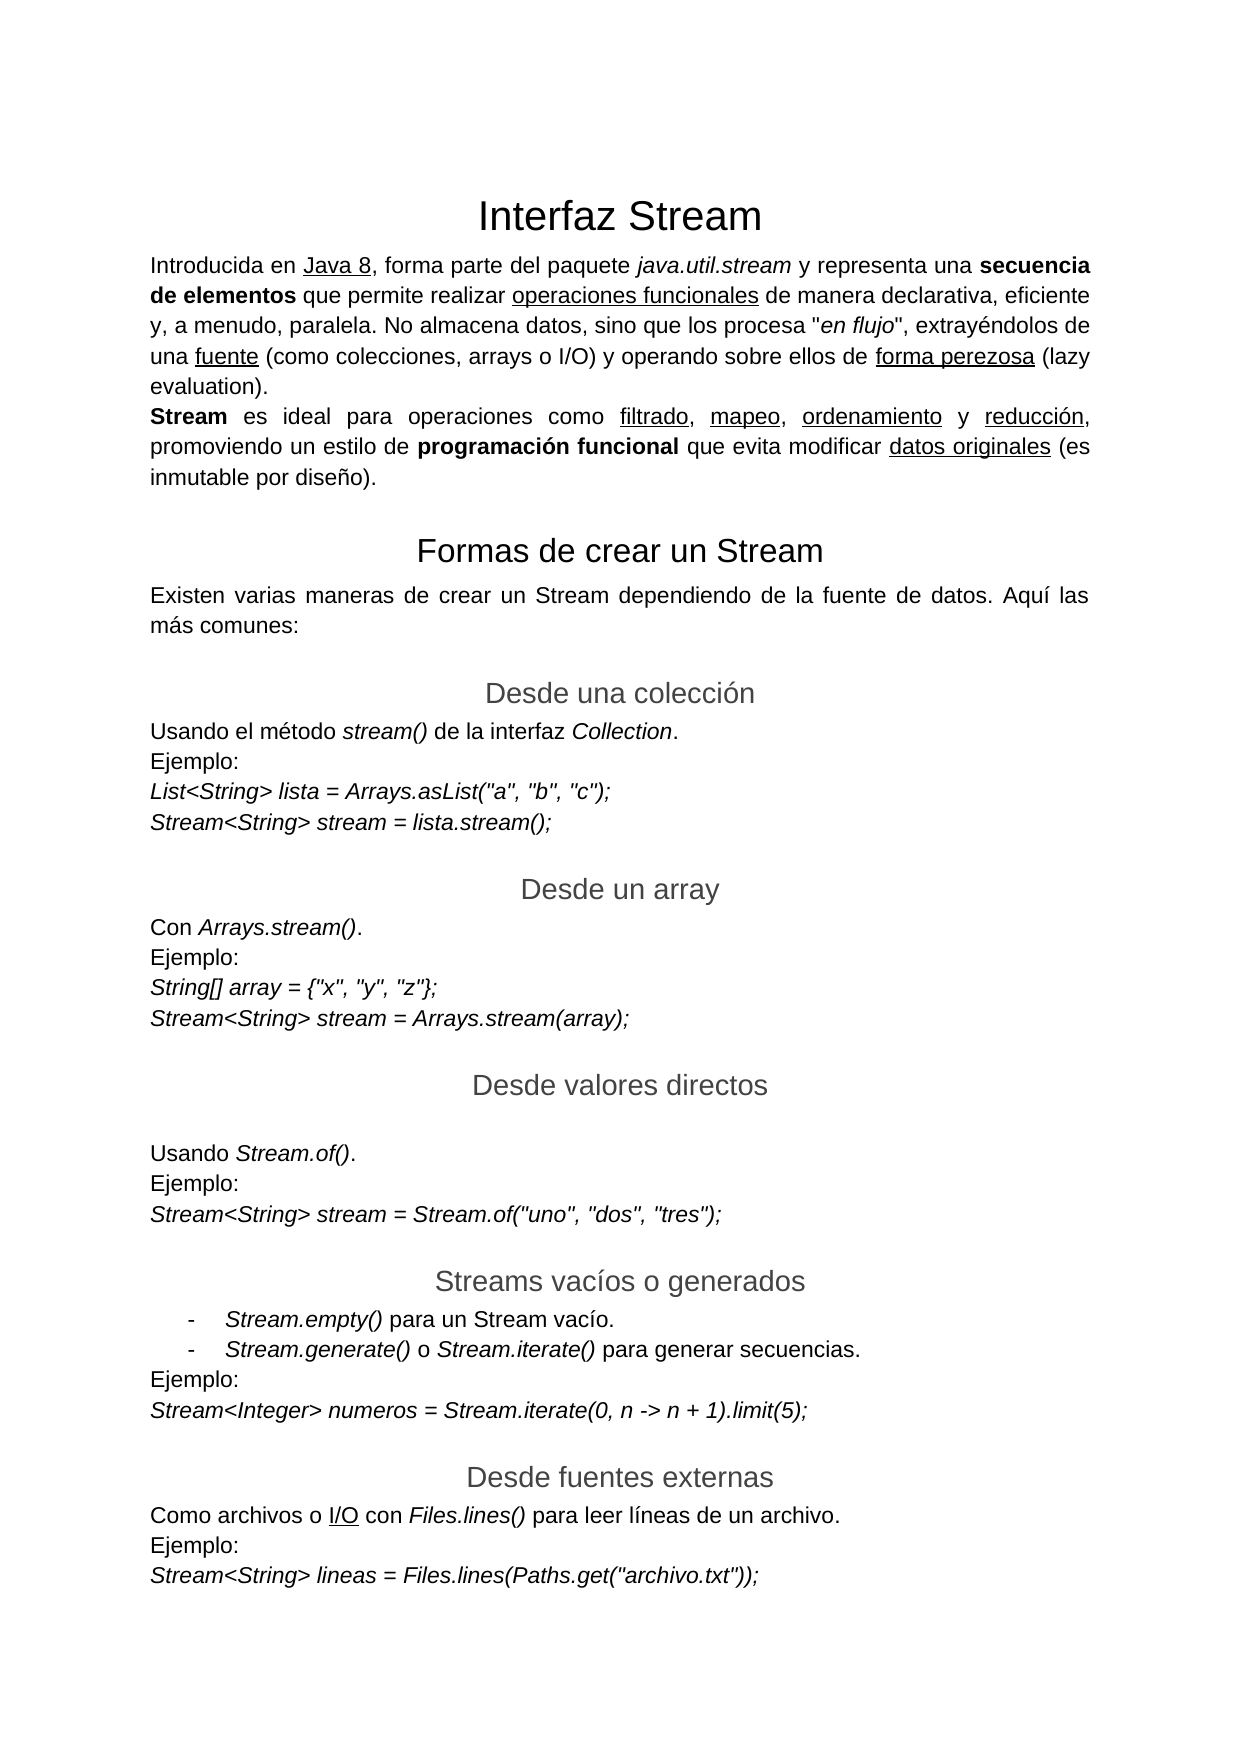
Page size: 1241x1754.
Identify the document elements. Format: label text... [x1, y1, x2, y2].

text Ejemplo: [150, 1170, 1090, 1197]
text Stream<String> stream = Stream.of("uno", "dos", "tres"); [150, 1201, 1090, 1227]
text Stream<String> stream = Arrays.stream(array); [150, 1004, 1090, 1031]
text Ejemplo: [150, 944, 1090, 970]
text Ejemplo: [150, 748, 1090, 774]
text Ejemplo: [150, 1366, 1090, 1393]
text Stream<String> stream = lista.stream(); [150, 808, 1090, 835]
text Stream es ideal para operaciones como filtrado, mapeo, ordenamiento y reducción, promoviendo un estilo de programación funcional que evita modificar datos originales (es inmutable por diseño). [150, 403, 1090, 490]
text Stream<String> lineas = Files.lines(Paths.get("archivo.txt")); [150, 1562, 1090, 1589]
subtitle Interfaz Stream [150, 192, 1090, 239]
list Stream.generate() o Stream.iterate() para generar secuencias. [187, 1336, 1090, 1362]
text String[] array = {"x", "y", "z"}; [150, 974, 1090, 1001]
subtitle Desde una colección [150, 676, 1090, 709]
text Existen varias maneras de crear un Stream dependiendo de la fuente de datos. Aquí las más comunes: [150, 582, 1090, 639]
text Stream<Integer> numeros = Stream.iterate(0, n -> n + 1).limit(5); [150, 1397, 1090, 1423]
text Usando Stream.of(). [150, 1110, 1090, 1166]
text Como archivos o I/O con Files.lines() para leer líneas de un archivo. [150, 1502, 1090, 1528]
subtitle Streams vacíos o generados [150, 1264, 1090, 1298]
text List<String> lista = Arrays.asList("a", "b", "c"); [150, 778, 1090, 804]
text Ejemplo: [150, 1532, 1090, 1558]
text Introducida en Java 8, forma parte del paquete java.util.stream y representa una secuencia de elementos que permite realizar operaciones funcionales de manera declarativa, eficiente y, a menudo, paralela. No almacena datos, sino que los procesa "en flujo", extrayéndolos de una fuente (como colecciones, arrays o I/O) y operando sobre ellos de forma perezosa (lazy evaluation). [150, 252, 1090, 399]
list Stream.empty() para un Stream vacío. [187, 1306, 1090, 1332]
subtitle Formas de crear un Stream [150, 531, 1090, 570]
subtitle Desde fuentes externas [150, 1460, 1090, 1494]
text Con Arrays.stream(). [150, 914, 1090, 940]
subtitle Desde valores directos [150, 1068, 1090, 1102]
subtitle Desde un array [150, 872, 1090, 906]
text Usando el método stream() de la interfaz Collection. [150, 718, 1090, 744]
